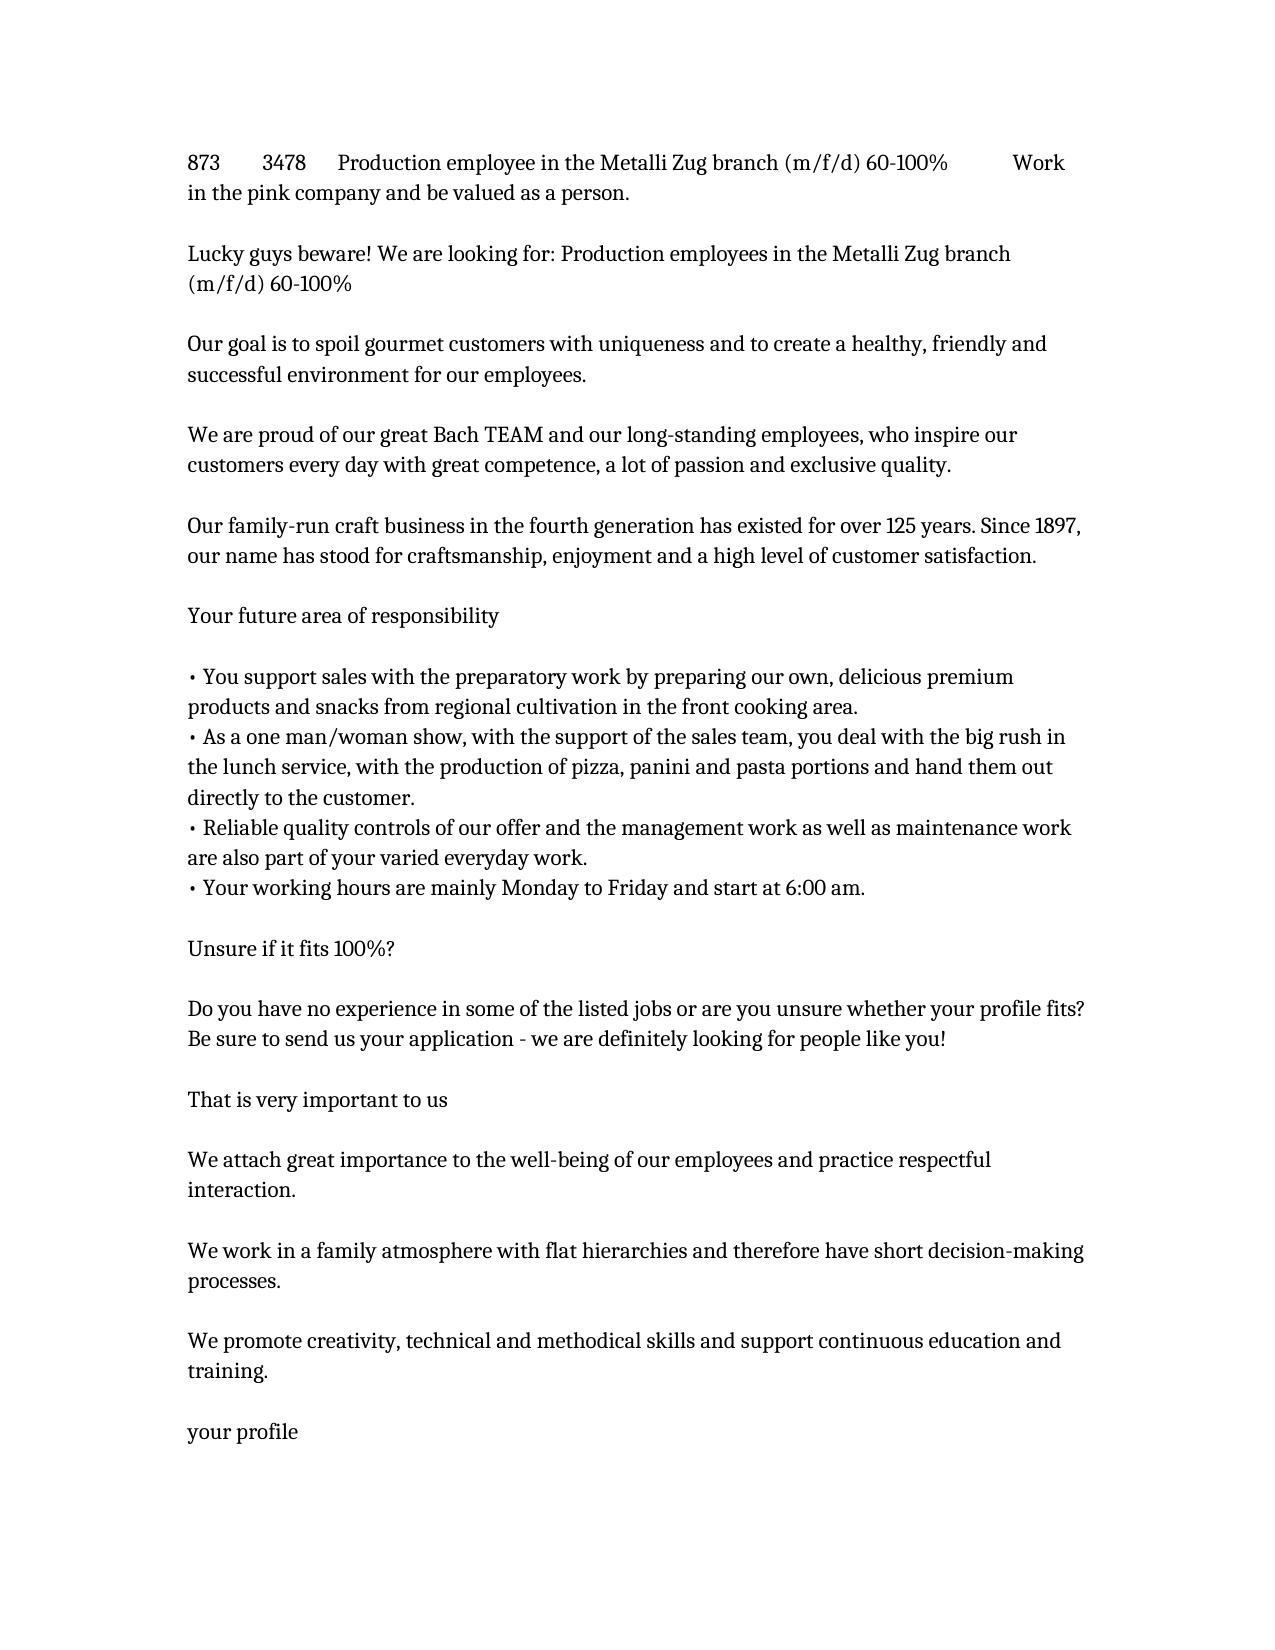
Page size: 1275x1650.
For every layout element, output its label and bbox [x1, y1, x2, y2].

text [187, 150, 1087, 1475]
